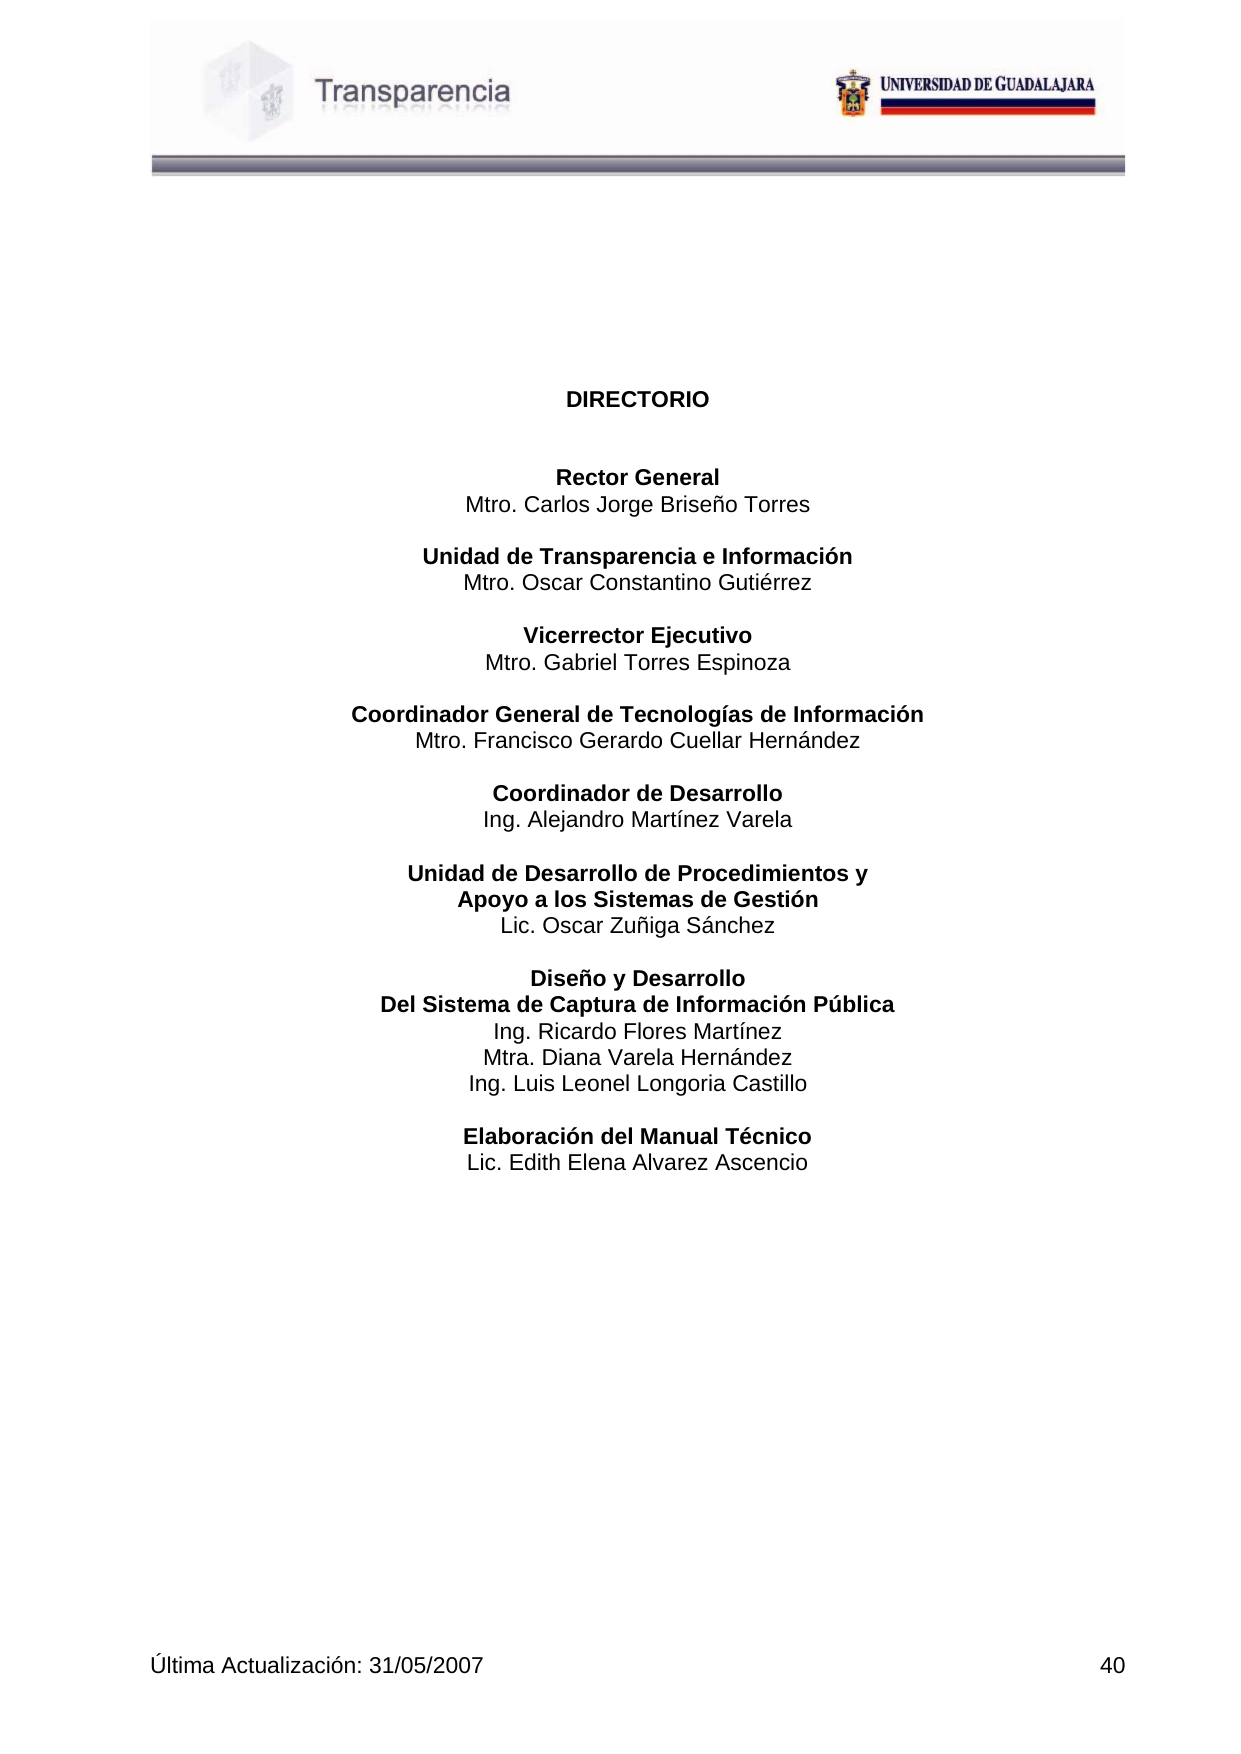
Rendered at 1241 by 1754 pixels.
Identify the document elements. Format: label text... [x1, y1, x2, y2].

text Ing. Ricardo Flores Martínez Mtra. Diana Varela Hernández Ing. Luis Leonel Longoria Castillo [468, 1018, 807, 1097]
subtitle Unidad de Desarrollo de Procedimientos y Apoyo a los Sistemas de Gestión [407, 860, 868, 912]
subtitle Elaboración del Manual Técnico [463, 1123, 1140, 1149]
text Mtro. Gabriel Torres Espinoza [349, 649, 926, 675]
text Lic. Edith Elena Alvarez Ascencio [467, 1149, 1140, 1176]
subtitle Diseño y Desarrollo [349, 965, 926, 991]
text Mtro. Carlos Jorge Briseño Torres [349, 491, 926, 517]
subtitle Unidad de Transparencia e Información [349, 544, 926, 570]
text Mtro. Francisco Gerardo Cuellar Hernández [349, 728, 926, 754]
text Rector General [349, 465, 926, 491]
subtitle Vicerrector Ejecutivo [349, 623, 926, 649]
text Mtro. Oscar Constantino Gutiérrez [349, 570, 926, 596]
text Del Sistema de Captura de Información Pública [380, 991, 1140, 1018]
subtitle Coordinador General de Tecnologías de Información [349, 702, 926, 728]
subtitle Coordinador de Desarrollo [349, 781, 926, 807]
subtitle DIRECTORIO [349, 386, 926, 412]
text Ing. Alejandro Martínez Varela [349, 807, 926, 833]
picture [150, 18, 1126, 177]
text Lic. Oscar Zuñiga Sánchez [349, 912, 926, 939]
